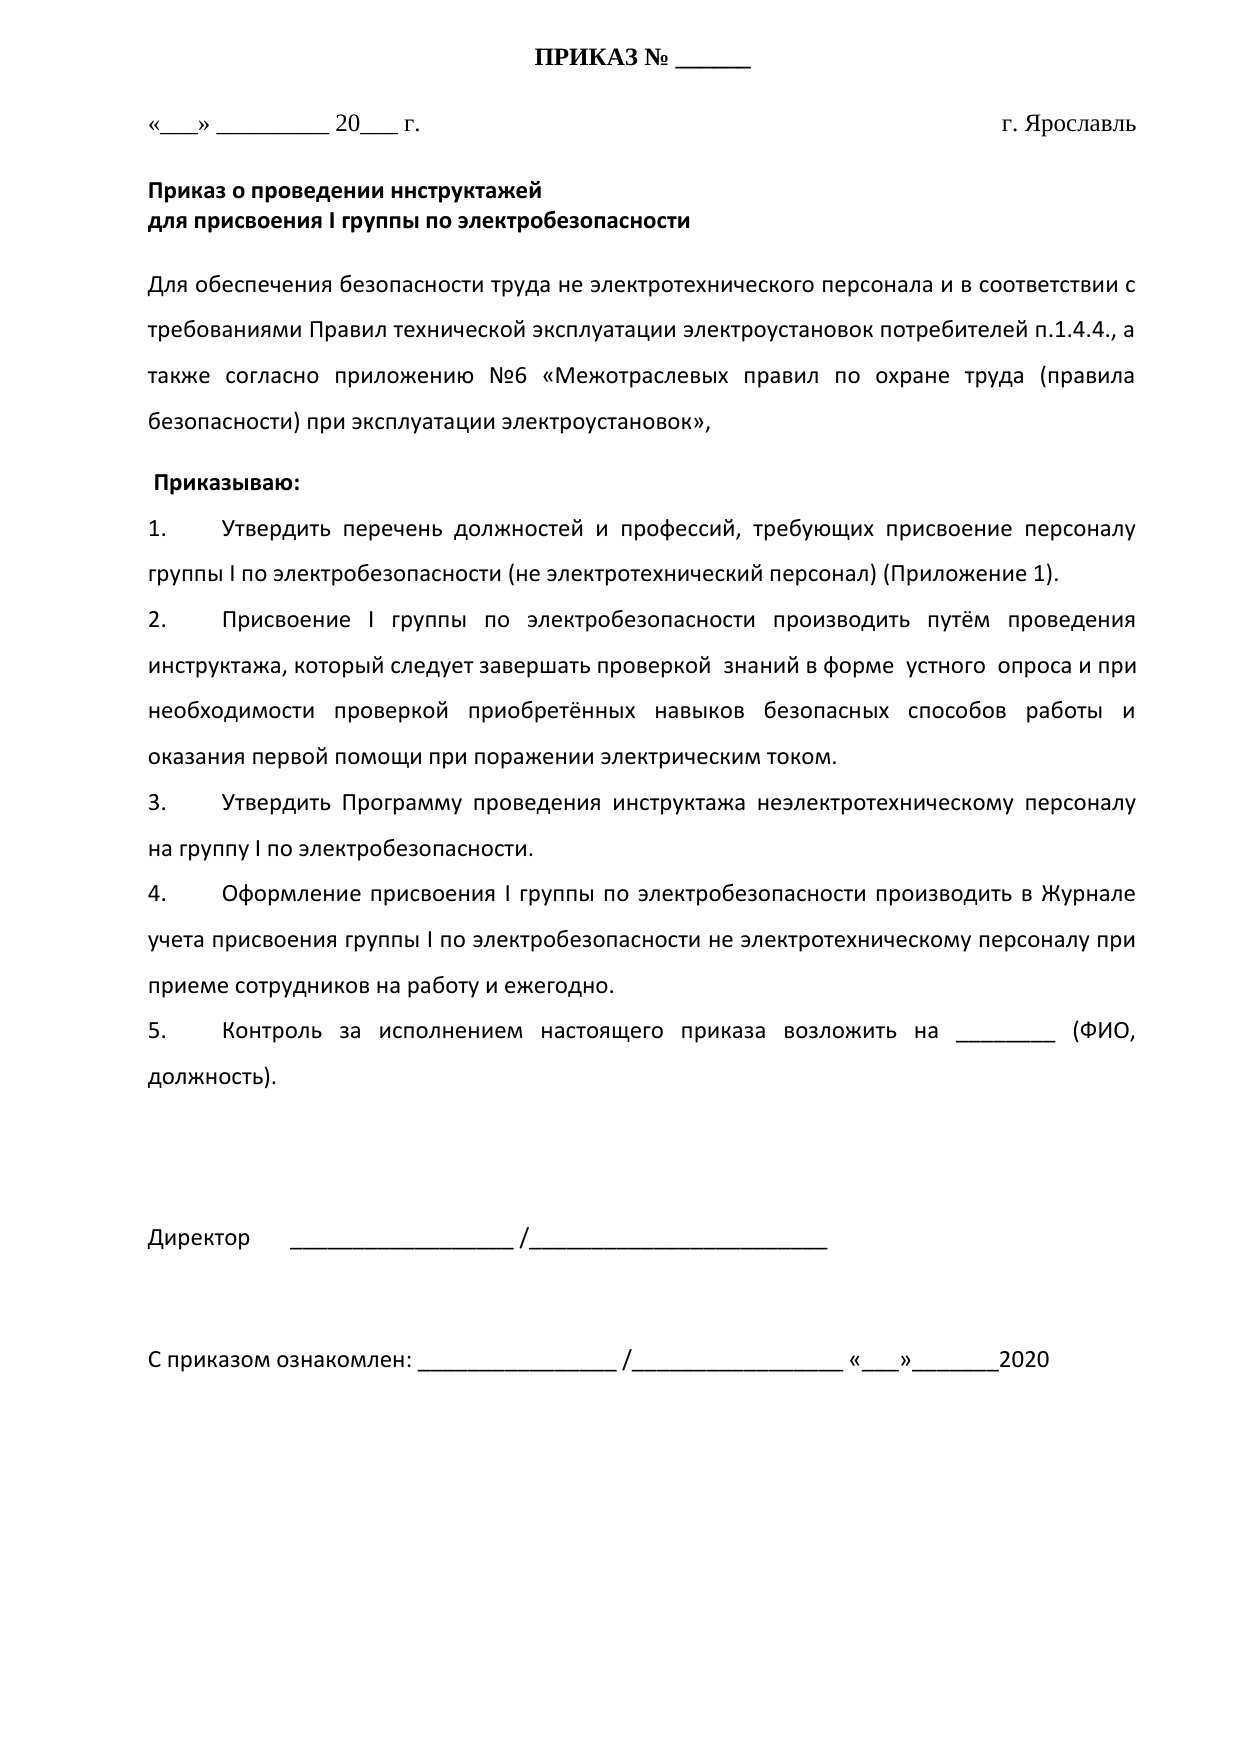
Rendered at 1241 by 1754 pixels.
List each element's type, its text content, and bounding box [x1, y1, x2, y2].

list Утвердить Программу проведения инструктажа неэлектротехническому персоналу на группу I по электробезопасности. [148, 786, 1137, 862]
list Присвоение I группы по электробезопасности производить путём проведения инструктажа, который следует завершать проверкой знаний в форме устного опроса и при необходимости проверкой приобретённых навыков безопасных способов работы и оказания первой помощи при поражении электрическим током. [148, 603, 1137, 771]
list Оформление присвоения I группы по электробезопасности производить в Журнале учета присвоения группы I по электробезопасности не электротехническому персоналу при приеме сотрудников на работу и ежегодно. [148, 877, 1137, 999]
subtitle Приказ о проведении ннструктажей [148, 174, 1122, 204]
text ПРИКАЗ № ______ [148, 42, 1137, 70]
text Для обеспечения безопасности труда не электротехнического персонала и в соответствии с требованиями Правил технической эксплуатации электроустановок потребителей п.1.4.4., а также согласно приложению №6 «Межотраслевых правил по охране труда (правила безопасности) при эксплуатации электроустановок», [148, 268, 1137, 436]
text «___» _________ 20___ г. г. Ярославль [148, 108, 1137, 136]
text Приказываю: [148, 466, 1137, 496]
list Контроль за исполнением настоящего приказа возложить на ________ (ФИО, должность). [148, 1015, 1137, 1091]
text Директор __________________ /________________________ [148, 1221, 1137, 1252]
list Утвердить перечень должностей и профессий, требующих присвоение персоналу группы I по электробезопасности (не электротехнический персонал) (Приложение 1). [148, 512, 1137, 588]
subtitle для присвоения I группы по электробезопасности [148, 204, 1122, 235]
text С приказом ознакомлен: ________________ /_________________ «___»_______2020 [148, 1343, 1137, 1374]
